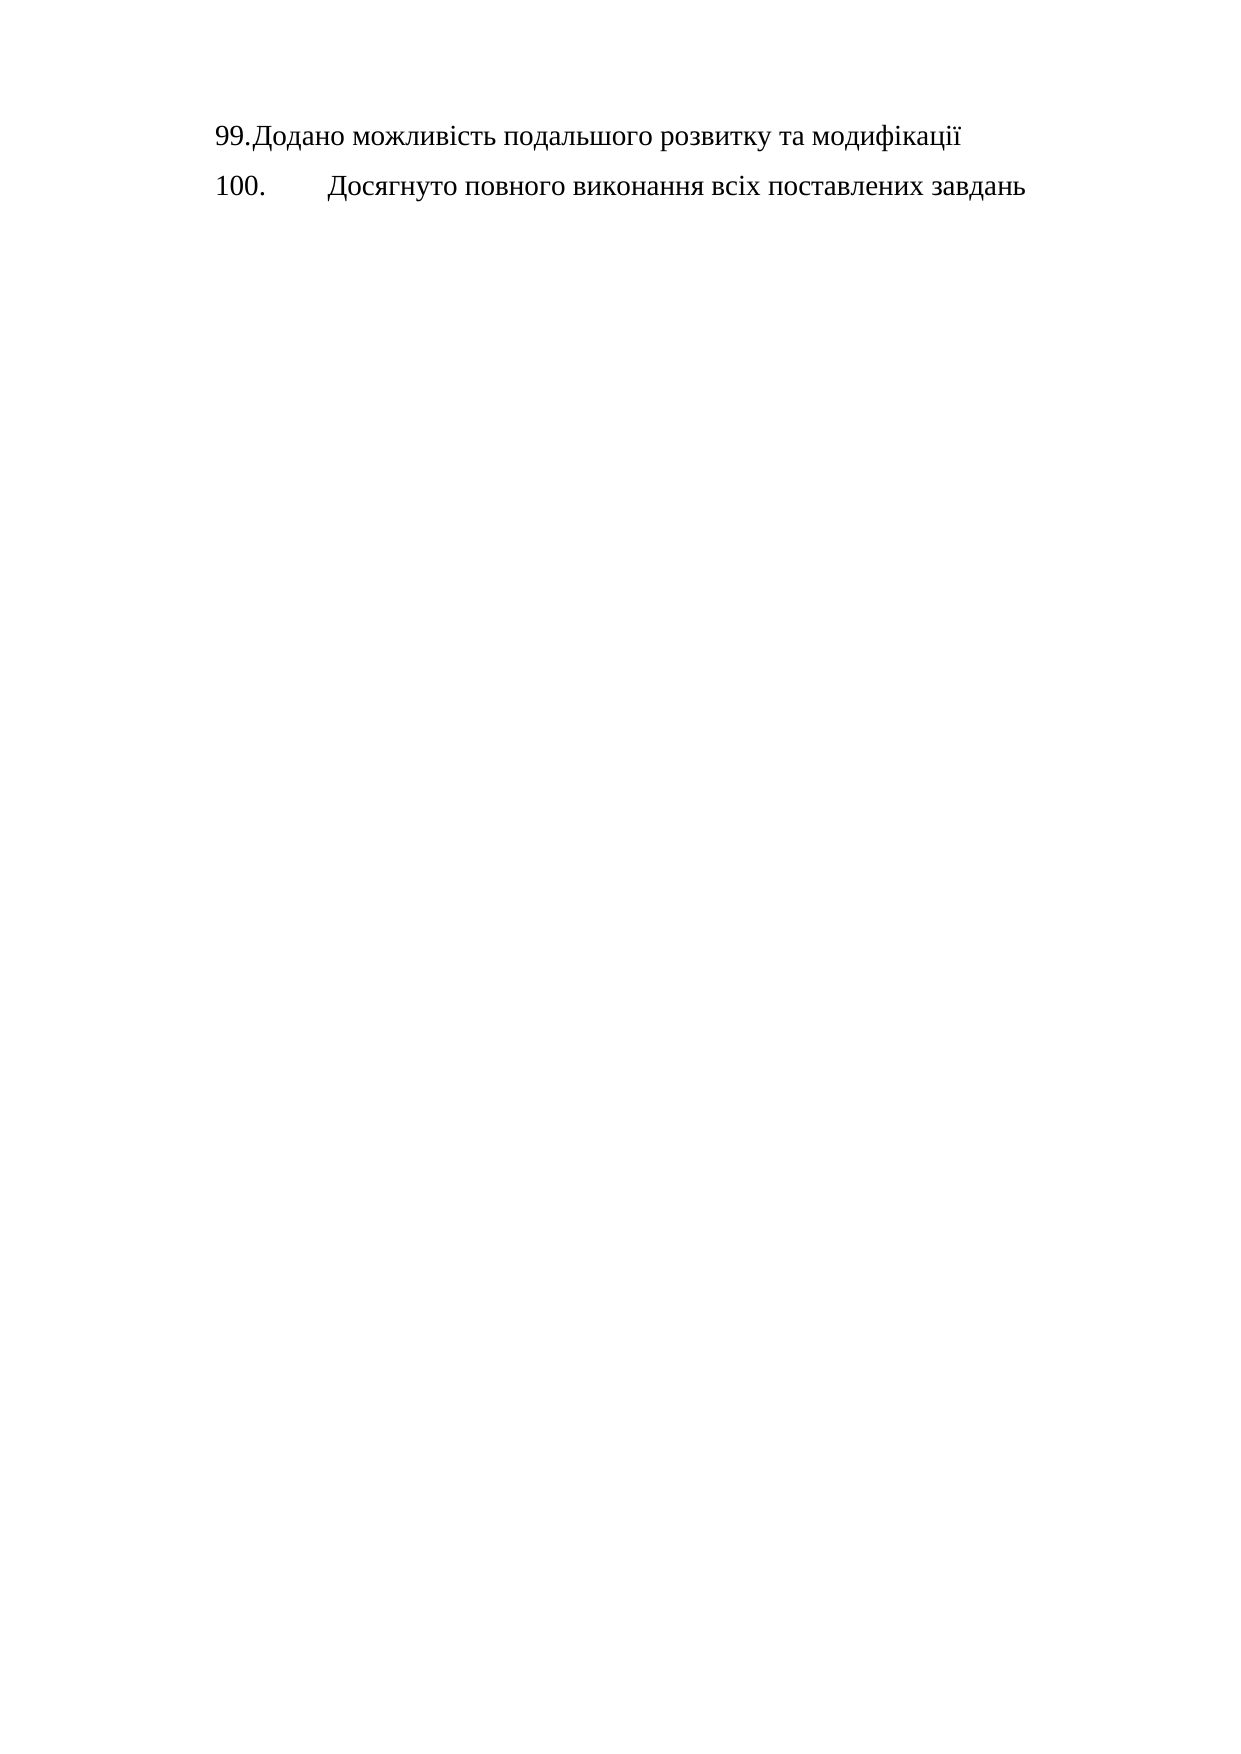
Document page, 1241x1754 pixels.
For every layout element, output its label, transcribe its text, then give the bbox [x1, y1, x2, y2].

list Додано можливість подальшого розвитку та модифікації [215, 118, 1152, 152]
list Досягнуто повного виконання всіх поставлених завдань [215, 168, 1152, 202]
